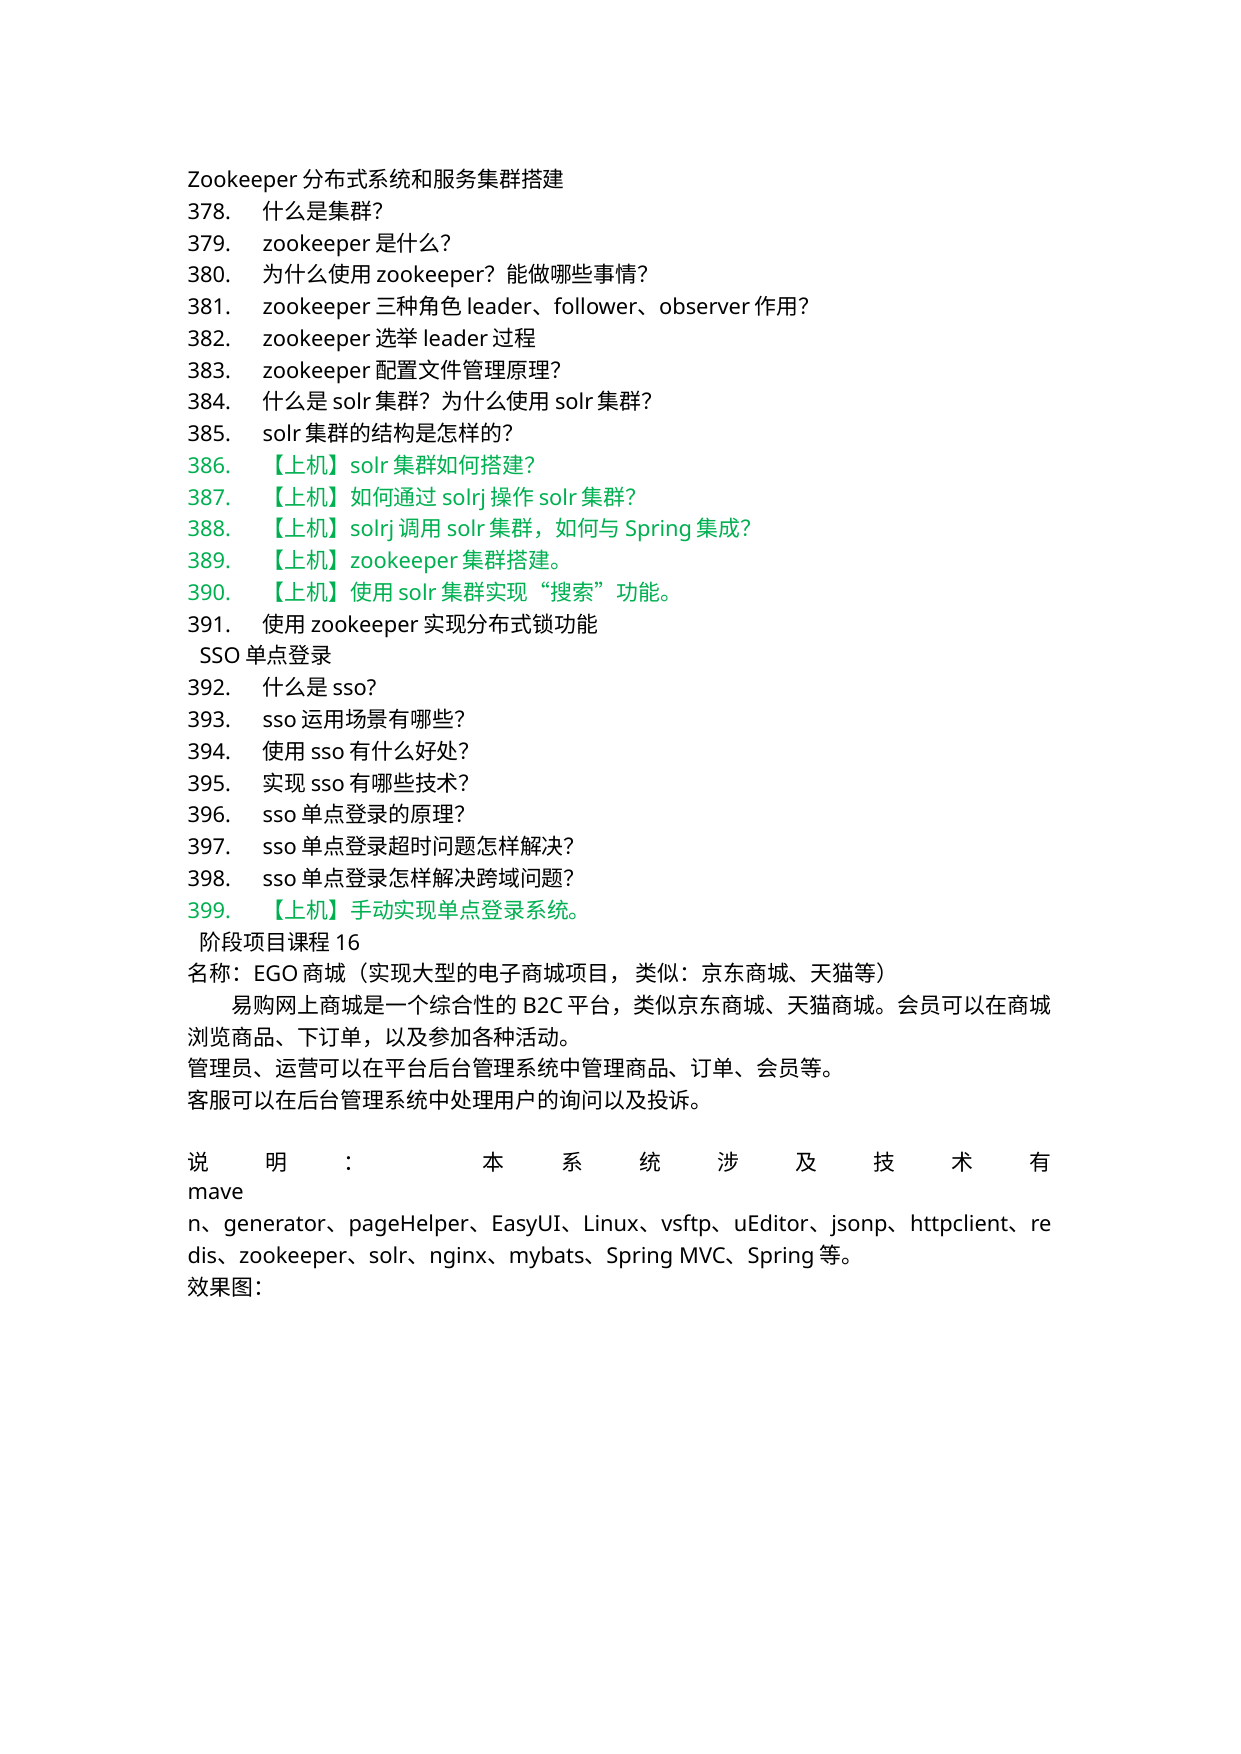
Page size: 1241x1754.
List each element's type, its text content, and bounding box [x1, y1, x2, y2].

text 阶段项目课程16 [199, 924, 1053, 956]
list 什么是solr集群？为什么使用solr集群？ [187, 384, 1053, 416]
text 管理员、运营可以在平台后台管理系统中管理商品、订单、会员等。 [187, 1051, 1053, 1083]
list 【上机】zookeeper集群搭建。 [187, 543, 1053, 575]
list 【上机】手动实现单点登录系统。 [187, 893, 1053, 924]
list zookeeper是什么？ [187, 226, 1053, 257]
list sso单点登录怎样解决跨域问题？ [187, 861, 1053, 893]
list sso运用场景有哪些？ [187, 702, 1053, 734]
list sso单点登录的原理？ [187, 797, 1053, 829]
text 效果图： [187, 1269, 1053, 1301]
text 易购网上商城是一个综合性的B2C平台，类似京东商城、天猫商城。会员可以在商城浏览商品、下订单，以及参加各种活动。 [187, 988, 1053, 1051]
list 【上机】solr集群如何搭建？ [187, 448, 1053, 480]
list zookeeper选举leader过程 [187, 321, 1053, 353]
list 使用sso有什么好处？ [187, 734, 1053, 766]
list 为什么使用zookeeper？能做哪些事情？ [187, 257, 1053, 289]
text Zookeeper分布式系统和服务集群搭建 [187, 162, 1053, 194]
list 什么是集群？ [187, 194, 1053, 226]
list 使用zookeeper实现分布式锁功能 [187, 607, 1053, 638]
list 【上机】solrj调用solr集群，如何与Spring集成？ [187, 511, 1053, 543]
list 什么是sso? [187, 670, 1053, 702]
text 说明： 本系统涉及技术有maven、generator、pageHelper、EasyUI、Linux、vsftp、uEditor、jsonp、httpclient、redis、zookeeper、solr、nginx、mybats、Spring MVC、Spring等。 [187, 1144, 1053, 1269]
list zookeeper三种角色leader、follower、observer作用？ [187, 289, 1053, 321]
text SSO单点登录 [199, 638, 1053, 670]
list zookeeper配置文件管理原理？ [187, 353, 1053, 384]
list sso单点登录超时问题怎样解决？ [187, 829, 1053, 861]
list 【上机】如何通过solrj操作solr集群？ [187, 480, 1053, 511]
list 【上机】使用solr集群实现“搜索”功能。 [187, 575, 1053, 607]
list solr集群的结构是怎样的？ [187, 416, 1053, 448]
list 实现sso有哪些技术？ [187, 766, 1053, 797]
text 名称：EGO商城（实现大型的电子商城项目， 类似：京东商城、天猫等） [187, 956, 1053, 988]
text 客服可以在后台管理系统中处理用户的询问以及投诉。 [187, 1083, 1053, 1115]
